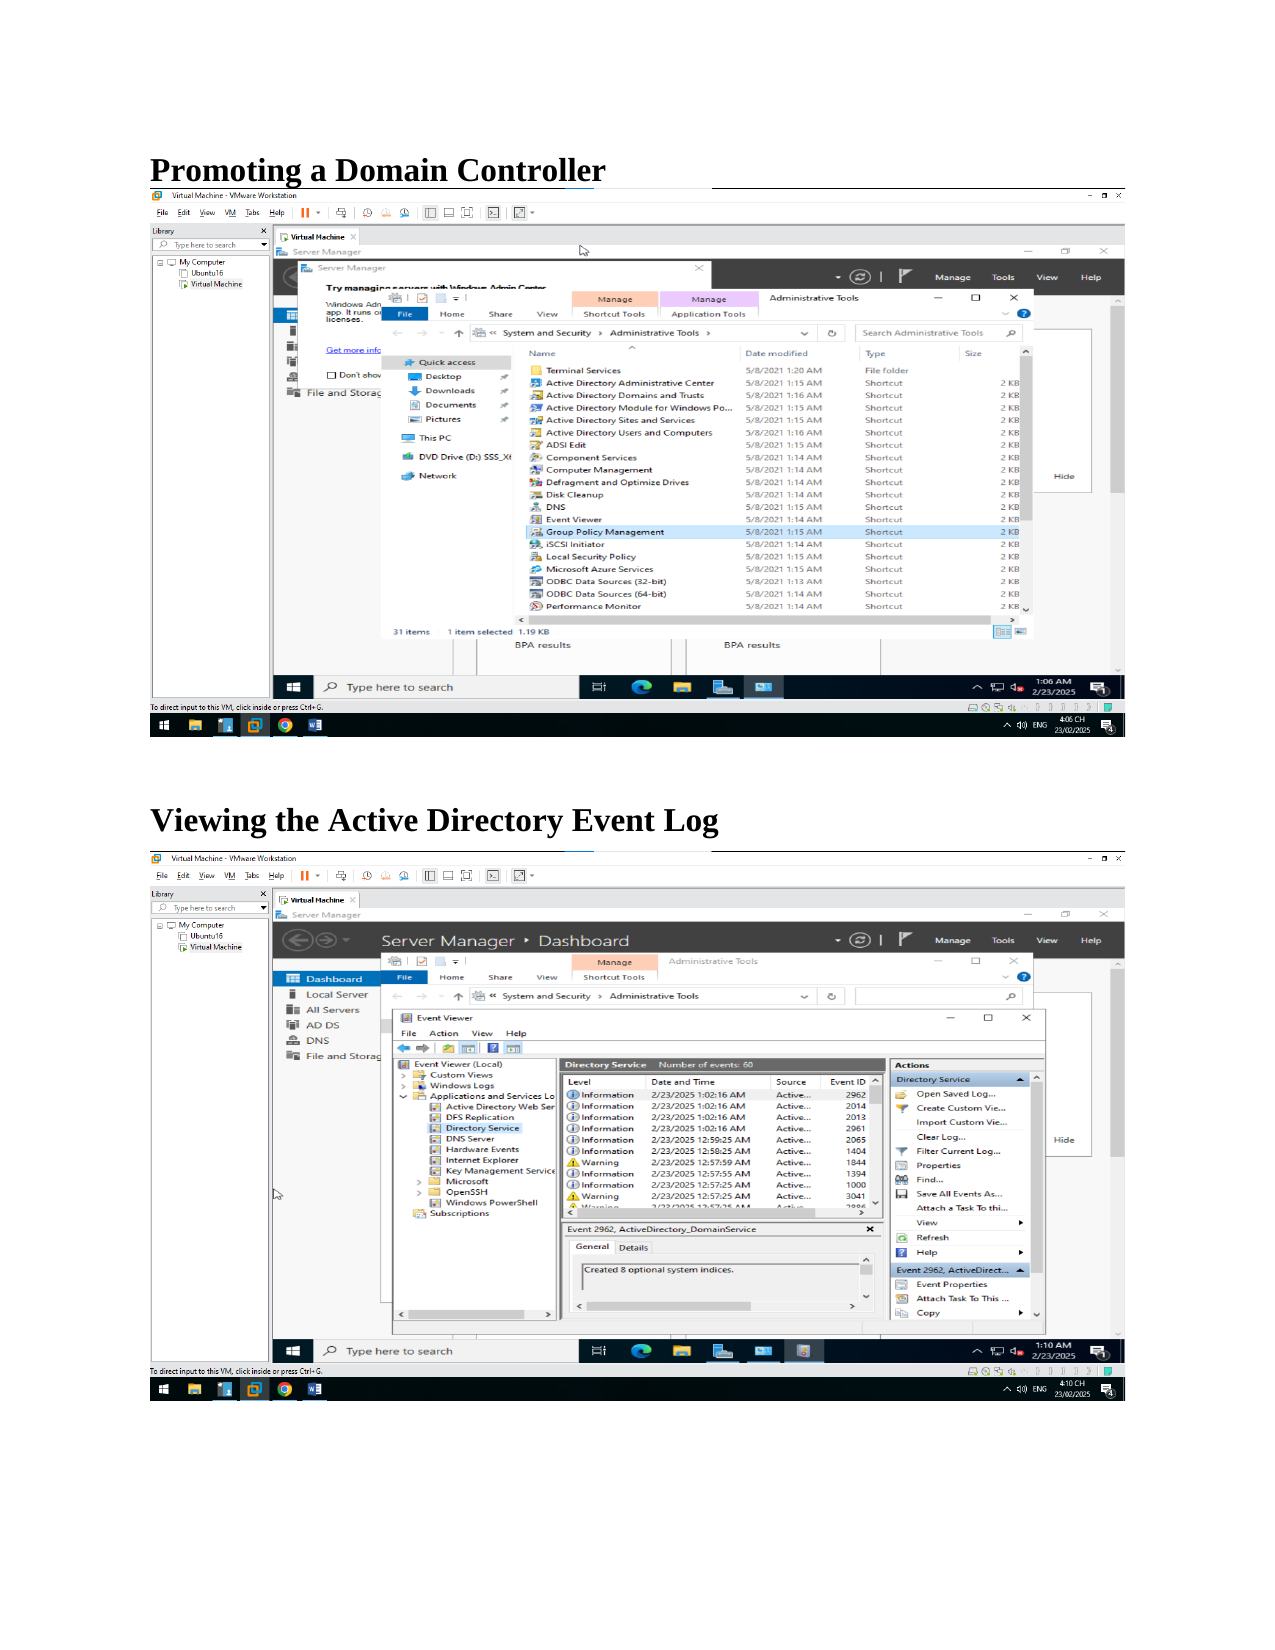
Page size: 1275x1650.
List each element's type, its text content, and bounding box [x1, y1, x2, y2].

text Promoting a Domain Controller [150, 150, 1125, 188]
picture [150, 851, 1125, 1401]
picture [150, 188, 1125, 737]
text Viewing the Active Directory Event Log [150, 800, 1125, 839]
